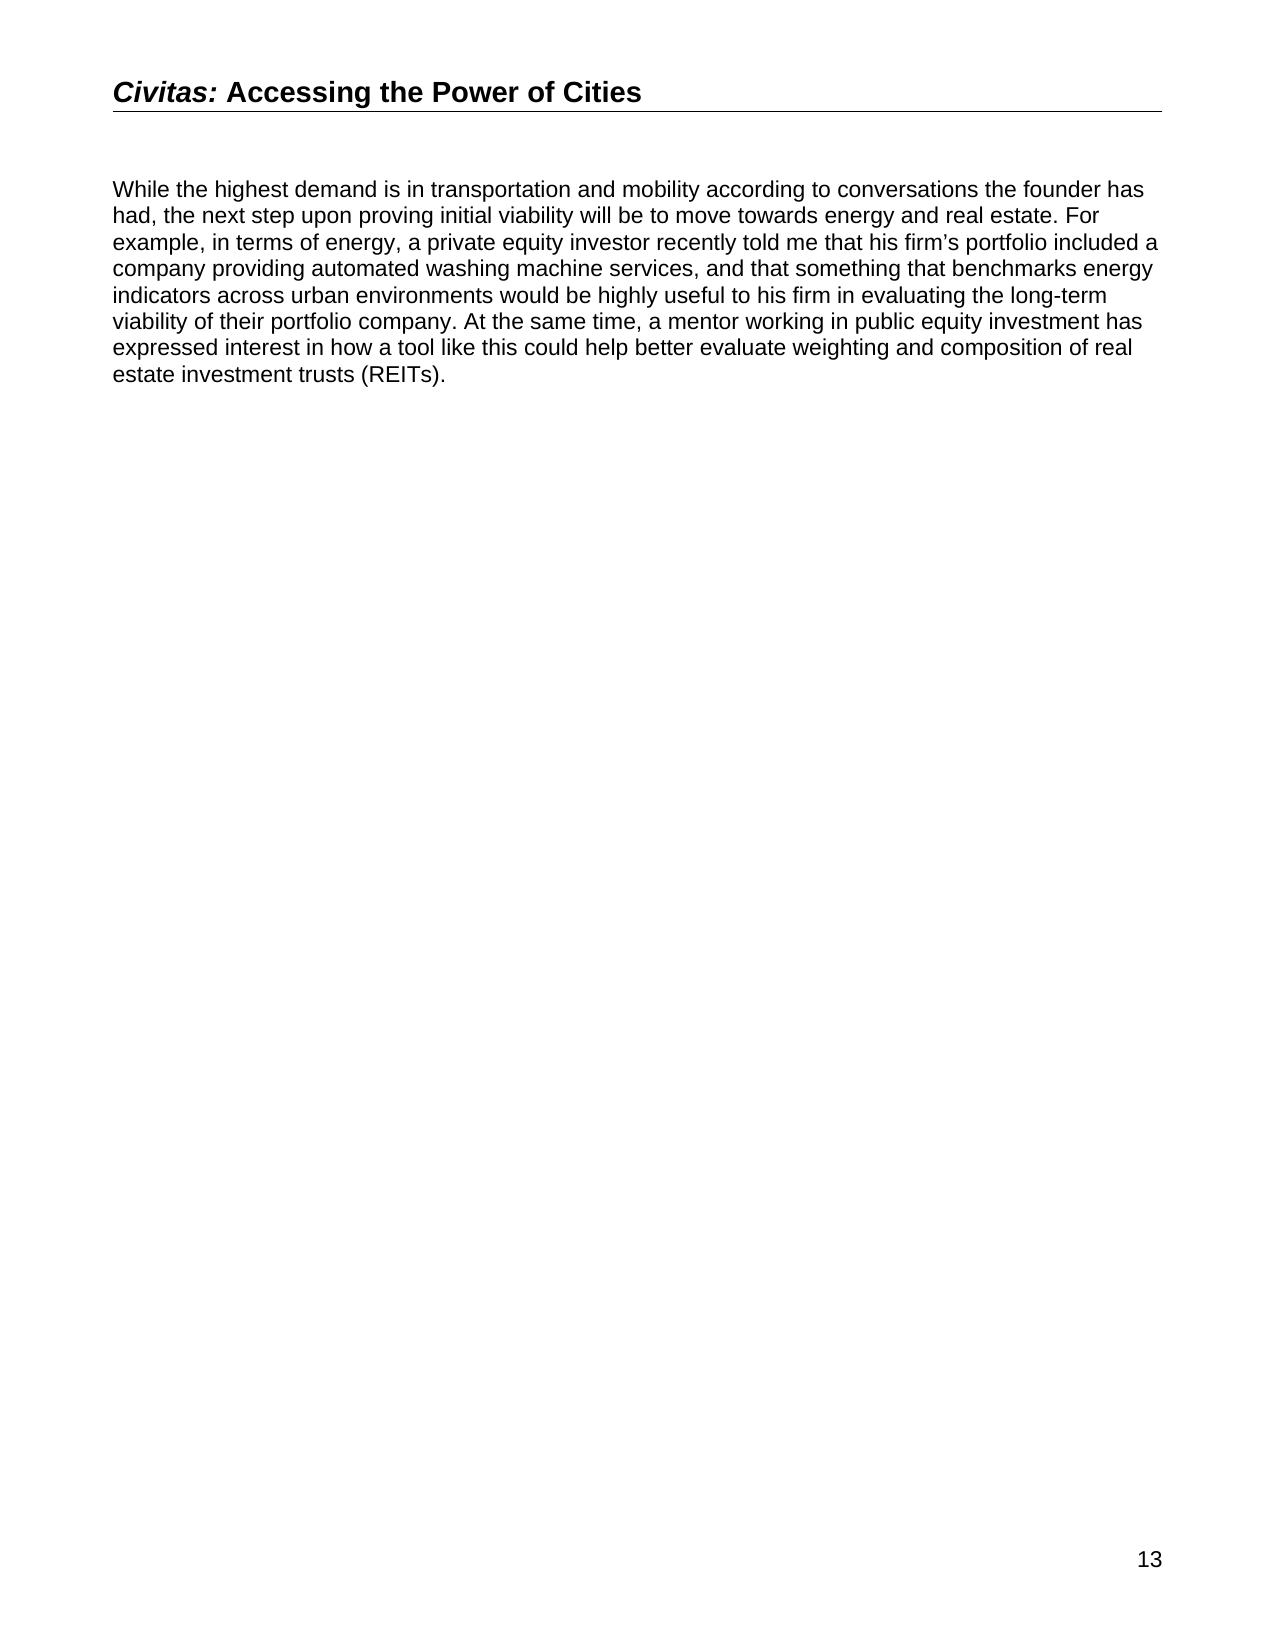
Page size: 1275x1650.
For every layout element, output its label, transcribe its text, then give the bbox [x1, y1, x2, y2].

text While the highest demand is in transportation and mobility according to conversations the founder has had, the next step upon proving initial viability will be to move towards energy and real estate. For example, in terms of energy, a private equity investor recently told me that his firm’s portfolio included a company providing automated washing machine services, and that something that benchmarks energy indicators across urban environments would be highly useful to his firm in evaluating the long-term viability of their portfolio company. At the same time, a mentor working in public equity investment has expressed interest in how a tool like this could help better evaluate weighting and composition of real estate investment trusts (REITs). [112, 176, 1162, 387]
